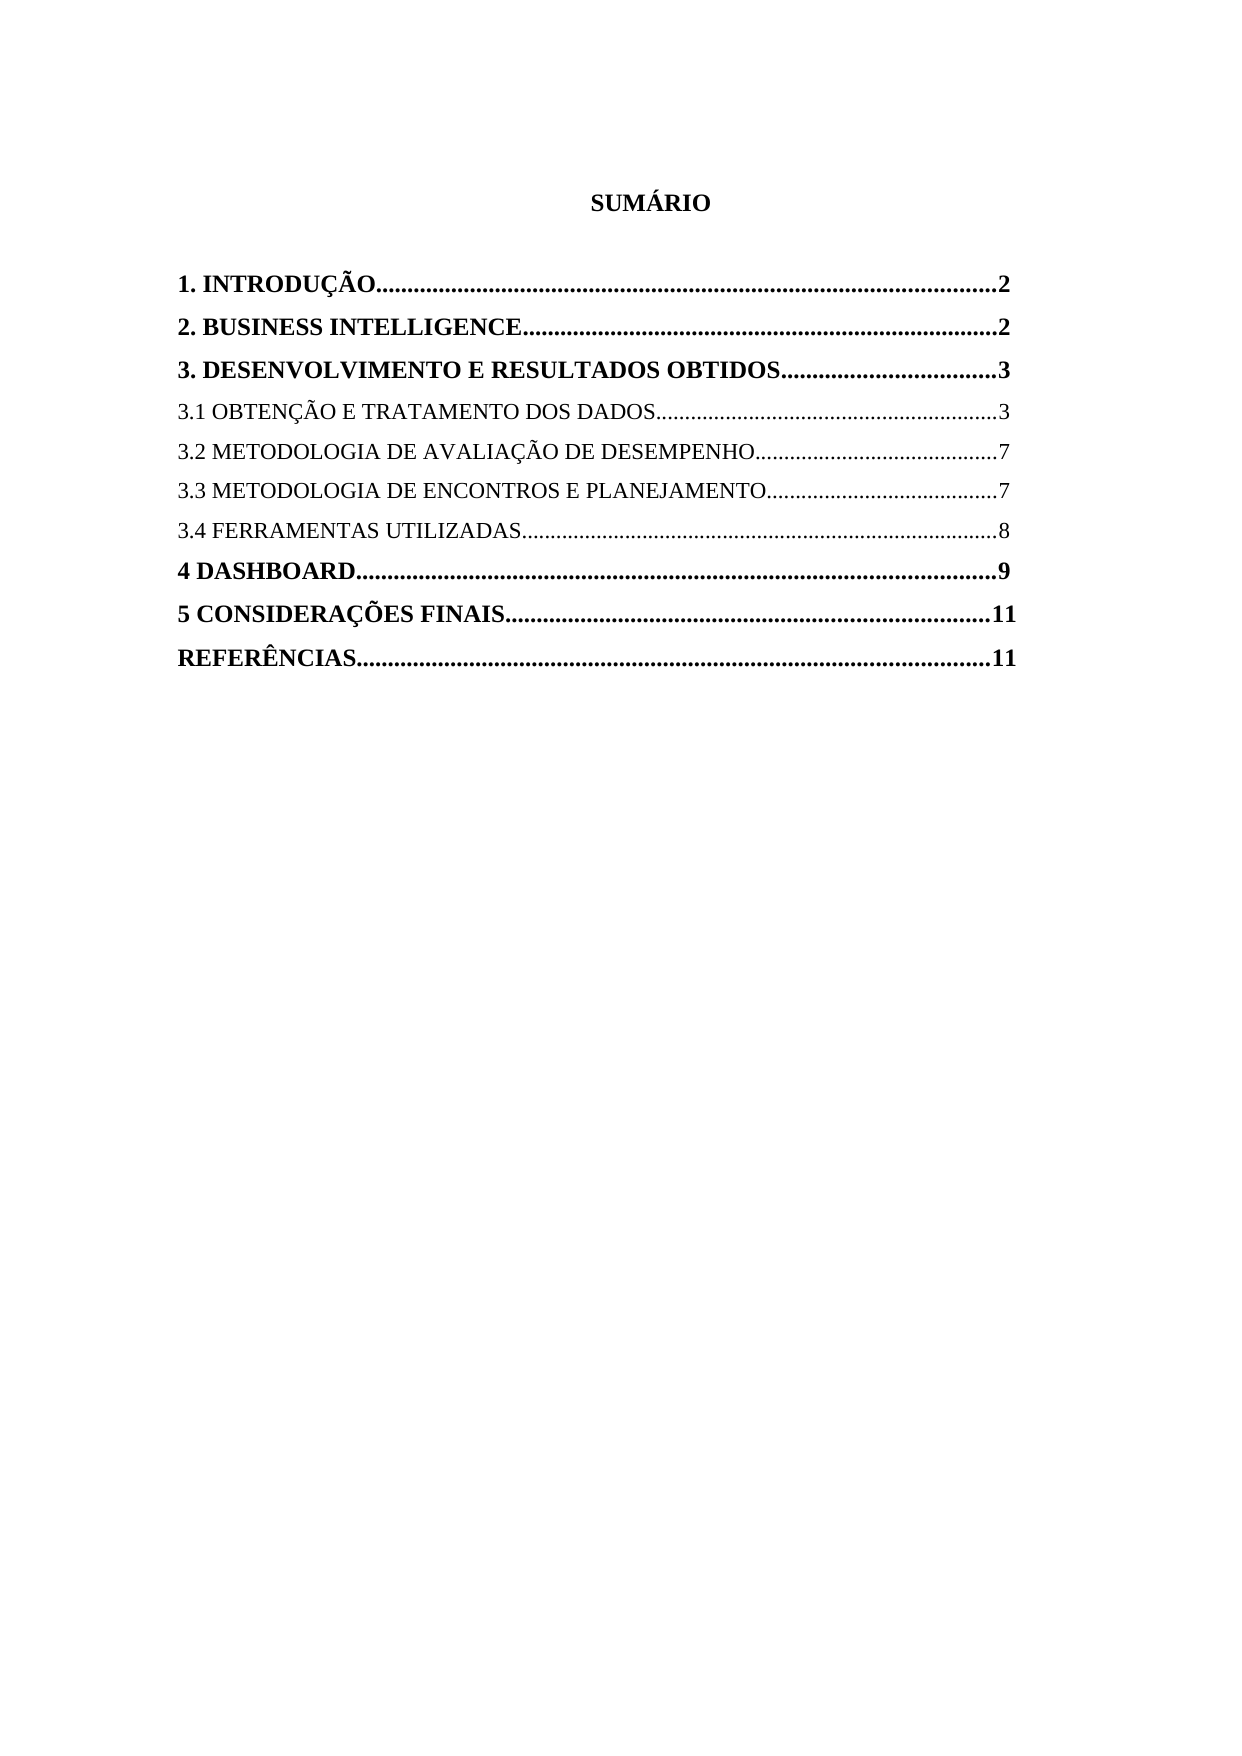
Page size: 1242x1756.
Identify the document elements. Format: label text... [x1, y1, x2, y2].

text 1. INTRODUÇÃO 2 [177, 269, 1123, 298]
text 3.1 OBTENÇÃO E TRATAMENTO DOS DADOS 3 [177, 398, 1123, 425]
text 5 CONSIDERAÇÕES FINAIS 11 [177, 599, 1123, 628]
text SUMÁRIO [340, 188, 962, 216]
text 3. DESENVOLVIMENTO E RESULTADOS OBTIDOS 3 [177, 355, 1123, 384]
text 4 DASHBOARD 9 [177, 556, 1123, 585]
text 3.3 METODOLOGIA DE ENCONTROS E PLANEJAMENTO 7 [177, 477, 1123, 504]
text REFERÊNCIAS 11 [177, 643, 1123, 671]
text 3.2 METODOLOGIA DE AVALIAÇÃO DE DESEMPENHO 7 [177, 438, 1123, 464]
text 3.4 FERRAMENTAS UTILIZADAS 8 [177, 517, 1123, 543]
text 2. BUSINESS INTELLIGENCE 2 [177, 312, 1123, 341]
